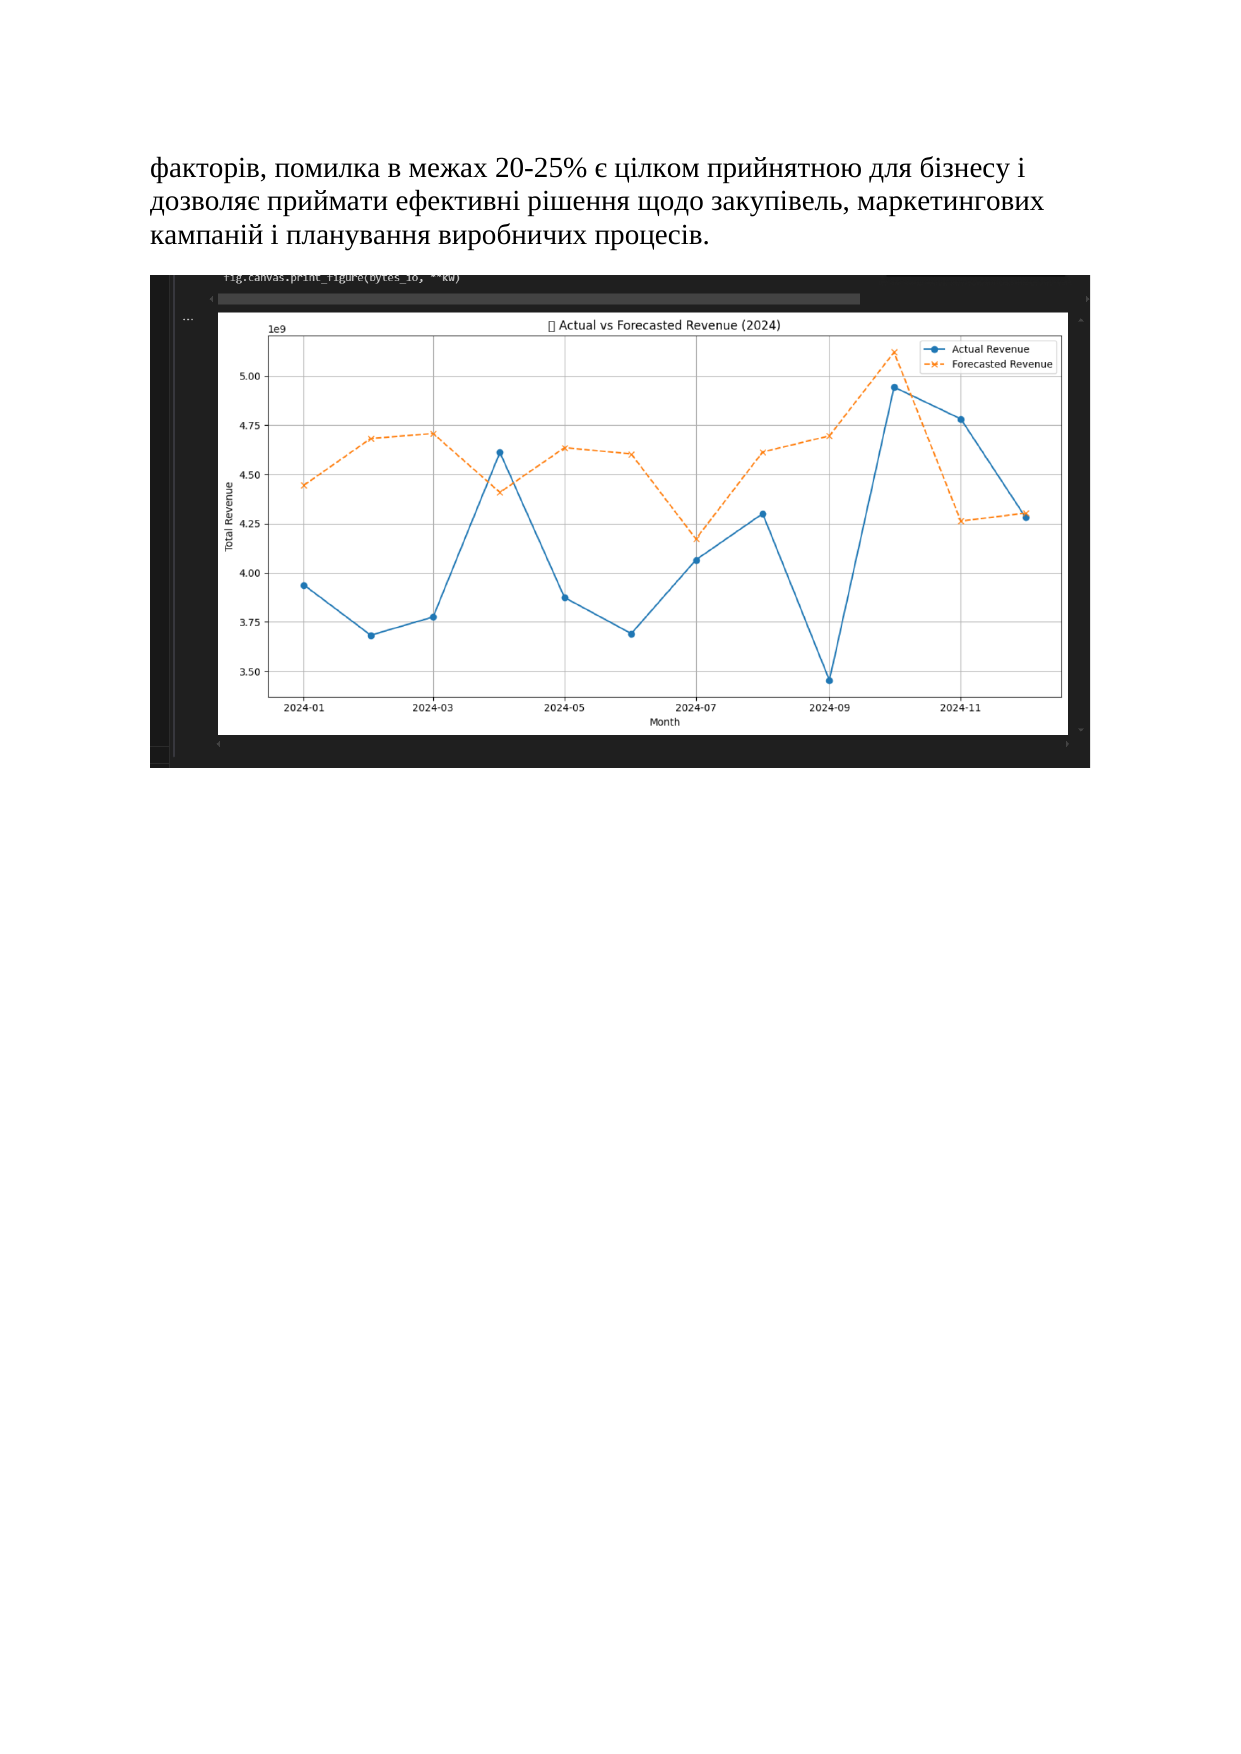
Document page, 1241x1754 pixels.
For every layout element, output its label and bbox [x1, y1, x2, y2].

text [150, 150, 1090, 251]
picture [150, 275, 1091, 768]
